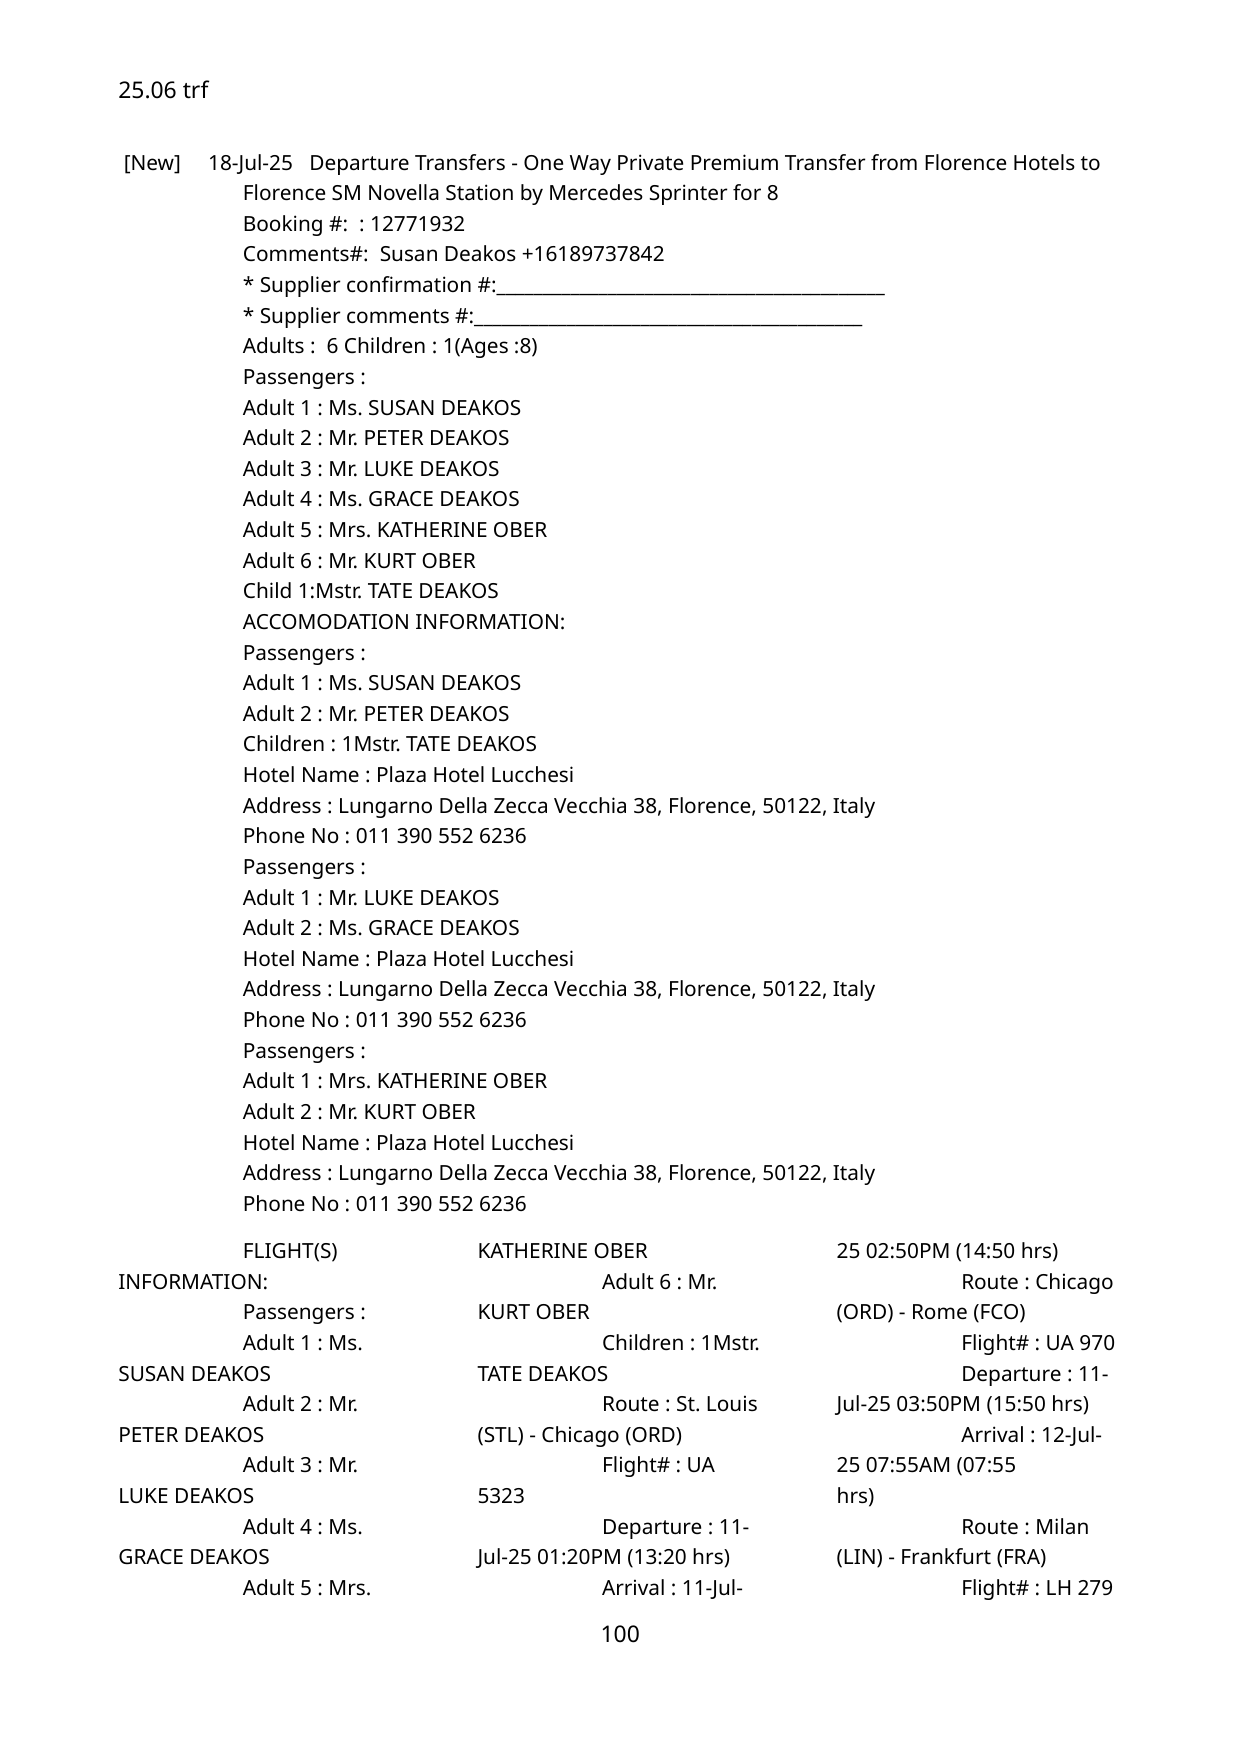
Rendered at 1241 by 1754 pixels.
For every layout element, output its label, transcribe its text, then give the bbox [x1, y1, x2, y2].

text [New] 18-Jul-25 Departure Transfers - One Way Private Premium Transfer from Florence Hotels to Florence SM Novella Station by Mercedes Sprinter for 8 Booking #: : 12771932 Comments#: Susan Deakos +16189737842 * Supplier confirmation #:__________________________________________ * Supplier comments #:__________________________________________ Adults : 6 Children : 1(Ages :8) Passengers : Adult 1 : Ms. SUSAN DEAKOS Adult 2 : Mr. PETER DEAKOS Adult 3 : Mr. LUKE DEAKOS Adult 4 : Ms. GRACE DEAKOS Adult 5 : Mrs. KATHERINE OBER Adult 6 : Mr. KURT OBER Child 1:Mstr. TATE DEAKOS ACCOMODATION INFORMATION: Passengers : Adult 1 : Ms. SUSAN DEAKOS Adult 2 : Mr. PETER DEAKOS Children : 1Mstr. TATE DEAKOS Hotel Name : Plaza Hotel Lucchesi Address : Lungarno Della Zecca Vecchia 38, Florence, 50122, Italy Phone No : 011 390 552 6236 Passengers : Adult 1 : Mr. LUKE DEAKOS Adult 2 : Ms. GRACE DEAKOS Hotel Name : Plaza Hotel Lucchesi Address : Lungarno Della Zecca Vecchia 38, Florence, 50122, Italy Phone No : 011 390 552 6236 Passengers : Adult 1 : Mrs. KATHERINE OBER Adult 2 : Mr. KURT OBER Hotel Name : Plaza Hotel Lucchesi Address : Lungarno Della Zecca Vecchia 38, Florence, 50122, Italy Phone No : 011 390 552 6236 [118, 148, 1122, 1217]
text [477, 1236, 763, 1601]
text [836, 1236, 1122, 1601]
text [118, 1236, 403, 1601]
